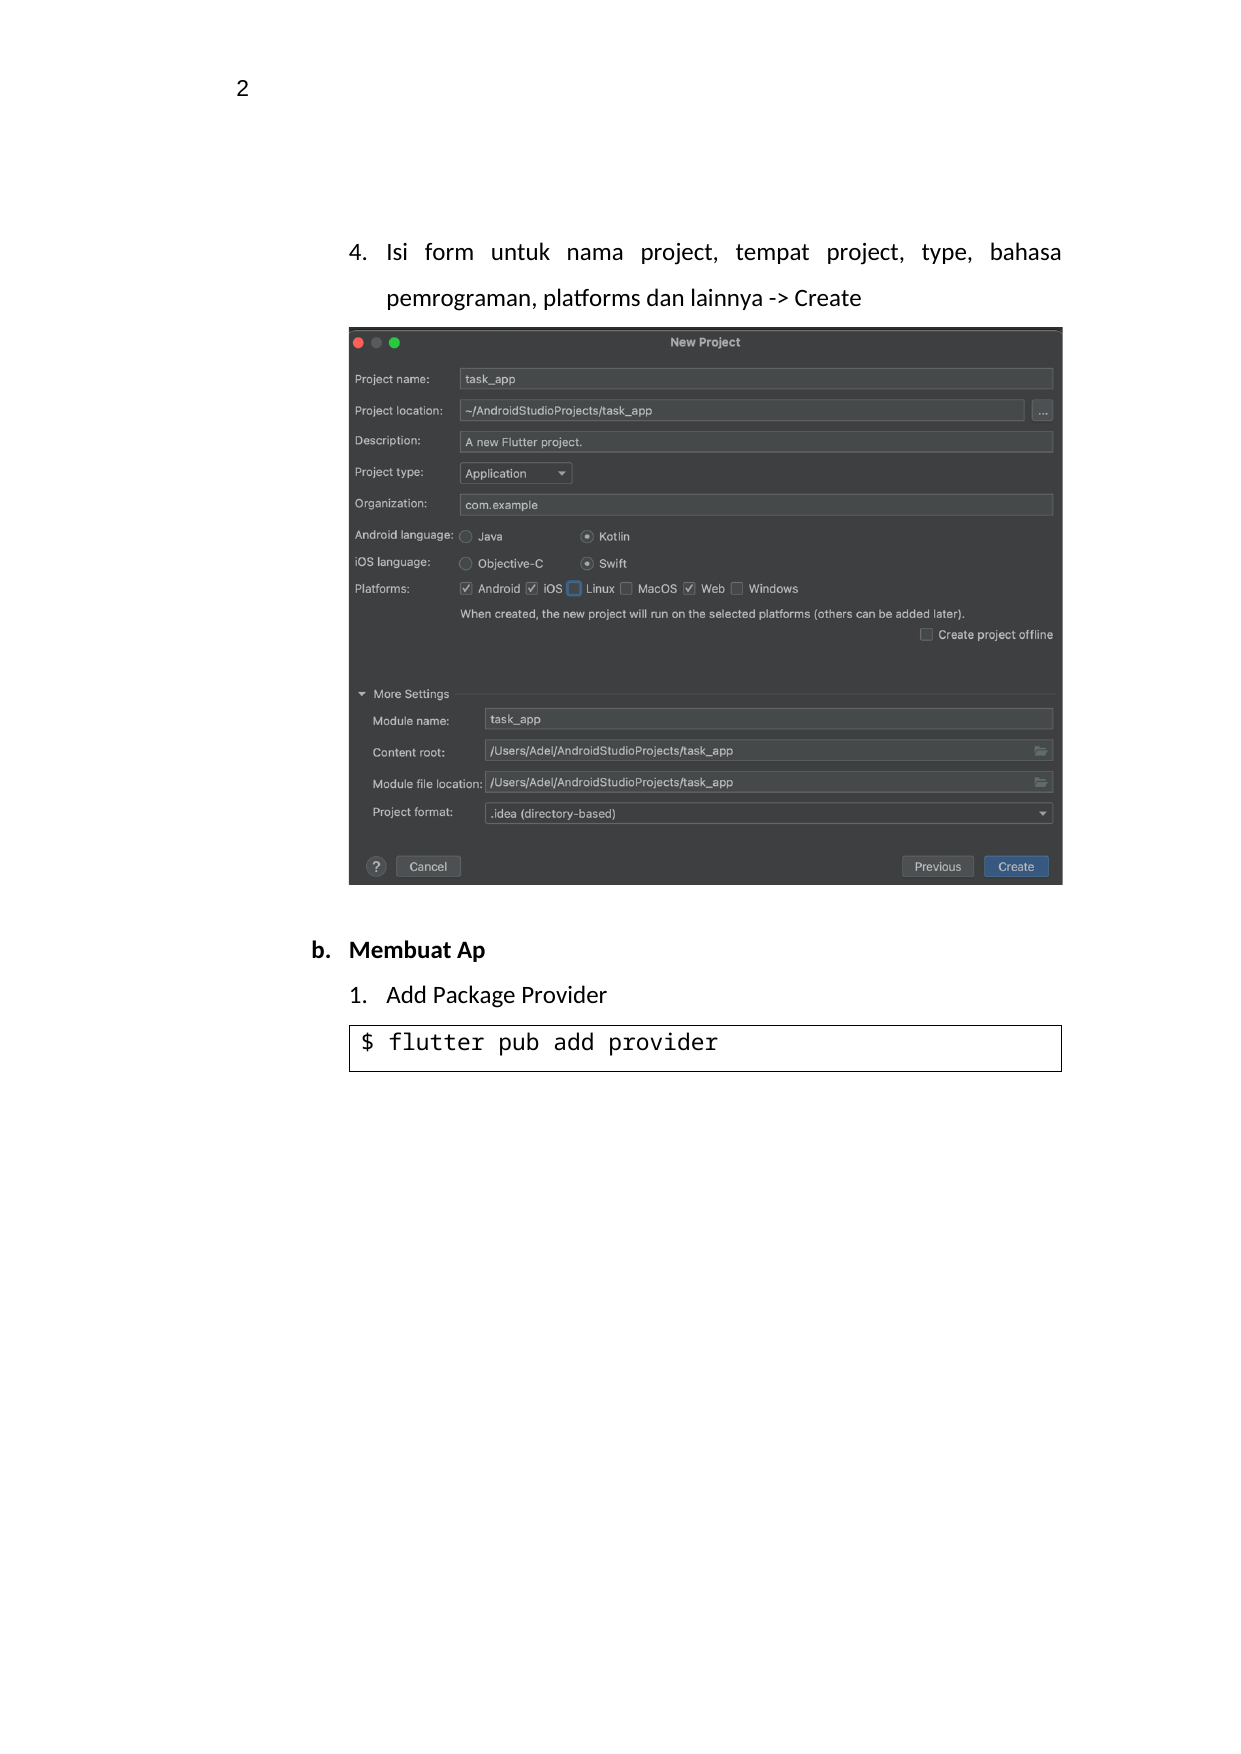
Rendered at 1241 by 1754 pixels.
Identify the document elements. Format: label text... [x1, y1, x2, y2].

list Isi form untuk nama project, tempat project, type, bahasa pemrograman, platforms dan lainnya -> Create [349, 236, 1063, 312]
list Membuat Ap [311, 934, 1063, 964]
list Add Package Provider [349, 979, 1063, 1010]
picture [348, 327, 1063, 885]
table_header $ flutter pub add provider [350, 1026, 1061, 1071]
